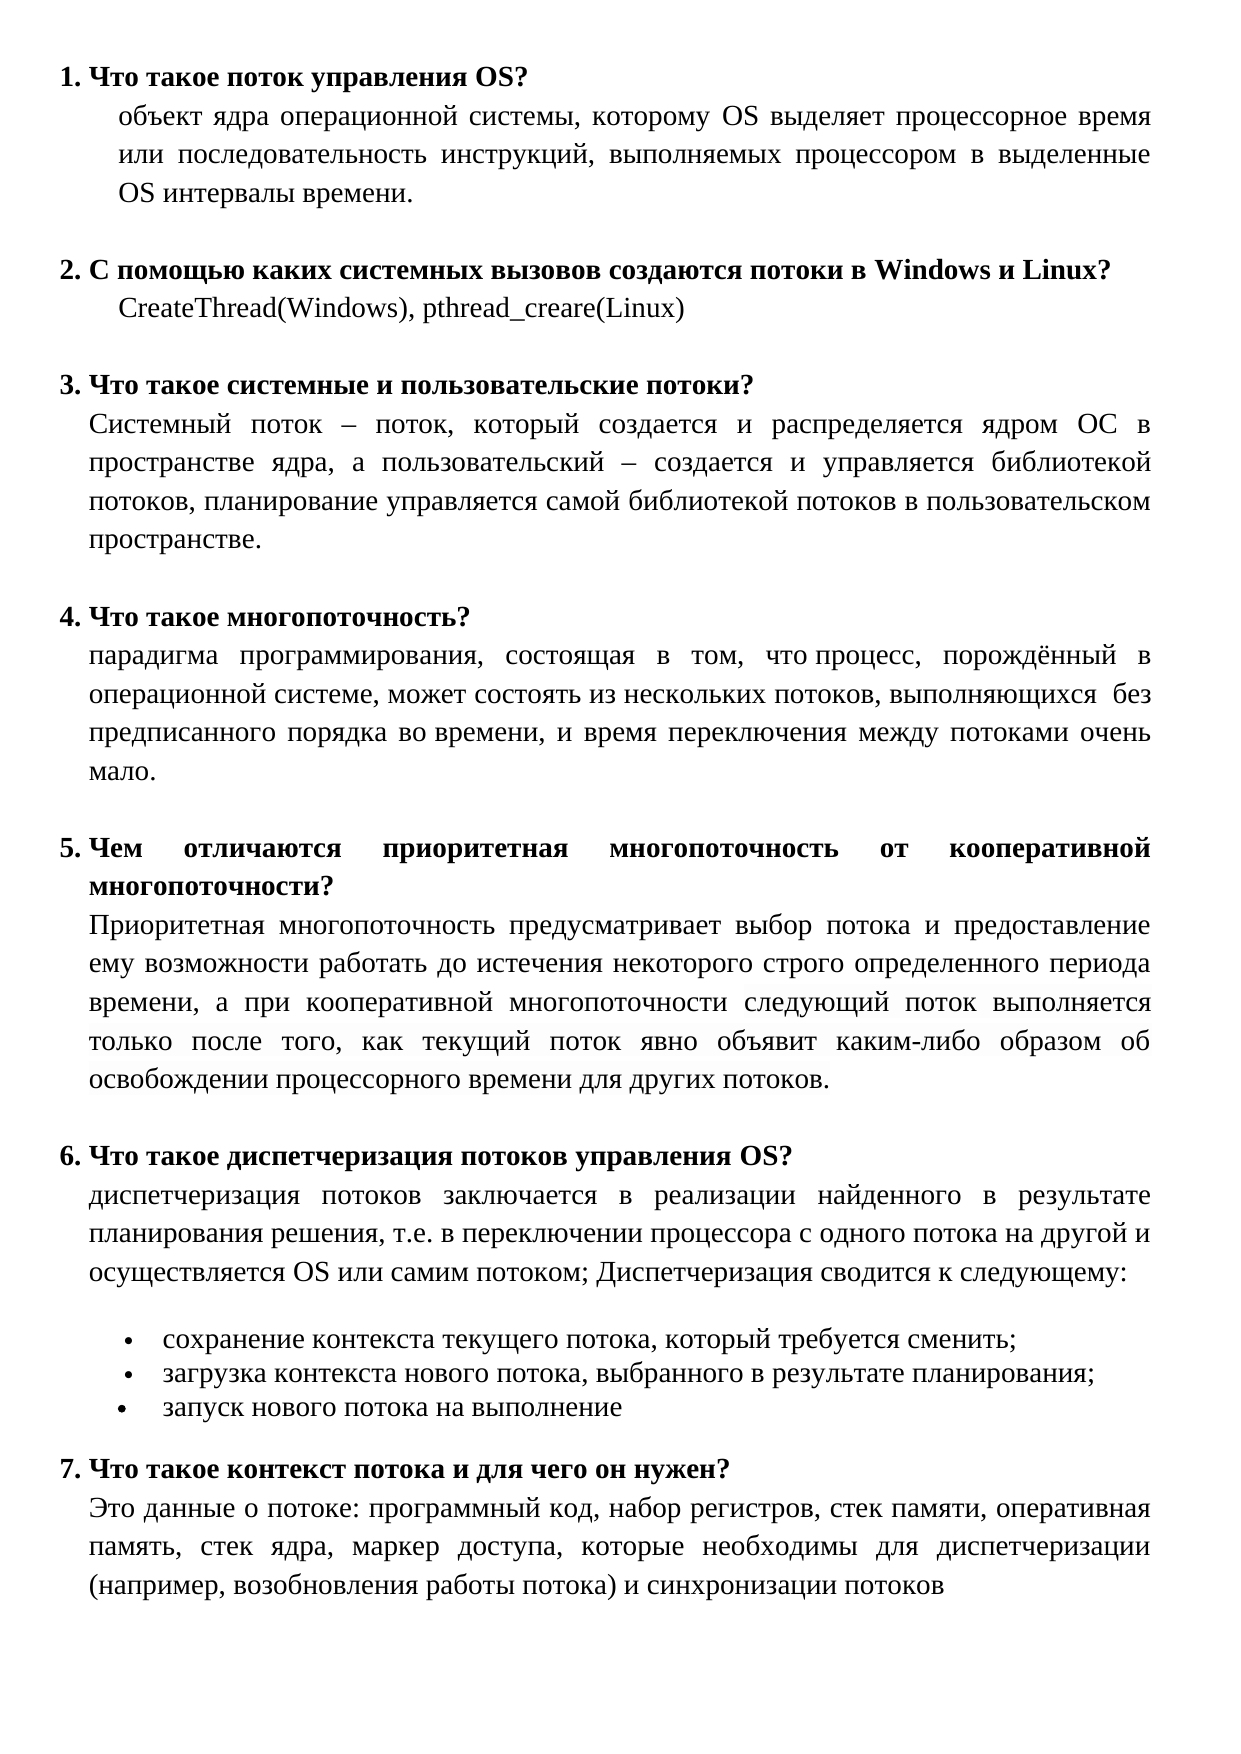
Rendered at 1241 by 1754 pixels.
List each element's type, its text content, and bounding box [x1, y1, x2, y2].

list Это данные о потоке: программный код, набор регистров, стек памяти, оперативная память, стек ядра, маркер доступа, которые необходимы для диспетчеризации (например, возобновления работы потока) и синхронизации потоков [88, 1490, 1152, 1601]
list Приоритетная многопоточность предусматривает выбор потока и предоставление ему возможности работать до истечения некоторого строго определенного периода времени, а при кооперативной многопоточности следующий поток выполняется только после того, как текущий поток явно объявит каким-либо образом об освобождении процессорного времени для других потоков. [88, 1040, 1152, 1095]
list С помощью каких системных вызовов создаются потоки в Windows и Linux? [88, 252, 1152, 285]
list CreateThread(Windows), pthread_creare(Linux) [118, 290, 1152, 324]
list Системный поток – поток, который создается и распределяется ядром ОС в пространстве ядра, а пользовательский – создается и управляется библиотекой потоков, планирование управляется самой библиотекой потоков в пользовательском пространстве. [88, 406, 1152, 555]
list диспетчеризация потоков заключается в реализации найденного в результате планирования решения, т.е. в переключении процессора с одного потока на другой и осуществляется OS или самим потоком; Диспетчеризация сводится к следующему: [88, 1177, 1152, 1287]
list Что такое системные и пользовательские потоки? [88, 367, 1152, 401]
list Чем отличаются приоритетная многопоточность от кооперативной многопоточности? [88, 830, 1152, 902]
list Что такое многопоточность? [88, 599, 1152, 632]
list Что такое поток управления OS? [88, 59, 1152, 93]
list сохранение контекста текущего потока, который требуется сменить; [125, 1322, 1152, 1355]
list парадигма программирования, состоящая в том, что процесс, порождённый в операционной системе, может состоять из нескольких потоков, выполняющихся без предписанного порядка во времени, и время переключения между потоками очень мало. [88, 637, 1152, 786]
list Что такое контекст потока и для чего он нужен? [88, 1451, 1152, 1485]
list Приоритетная многопоточность предусматривает выбор потока и предоставление ему возможности работать до истечения некоторого строго определенного периода времени, а при кооперативной многопоточности следующий поток выполняется только после того, как текущий поток явно объявит каким-либо образом об освобождении процессорного времени для других потоков. [88, 907, 1152, 1037]
list загрузка контекста нового потока, выбранного в результате планирования; [125, 1355, 1152, 1389]
list запуск нового потока на выполнение [118, 1389, 1152, 1422]
list объект ядра операционной системы, которому OS выделяет процессорное время или последовательность инструкций, выполняемых процессором в выделенные OS интервалы времени. [118, 98, 1152, 208]
list Что такое диспетчеризация потоков управления OS? [88, 1138, 1152, 1172]
